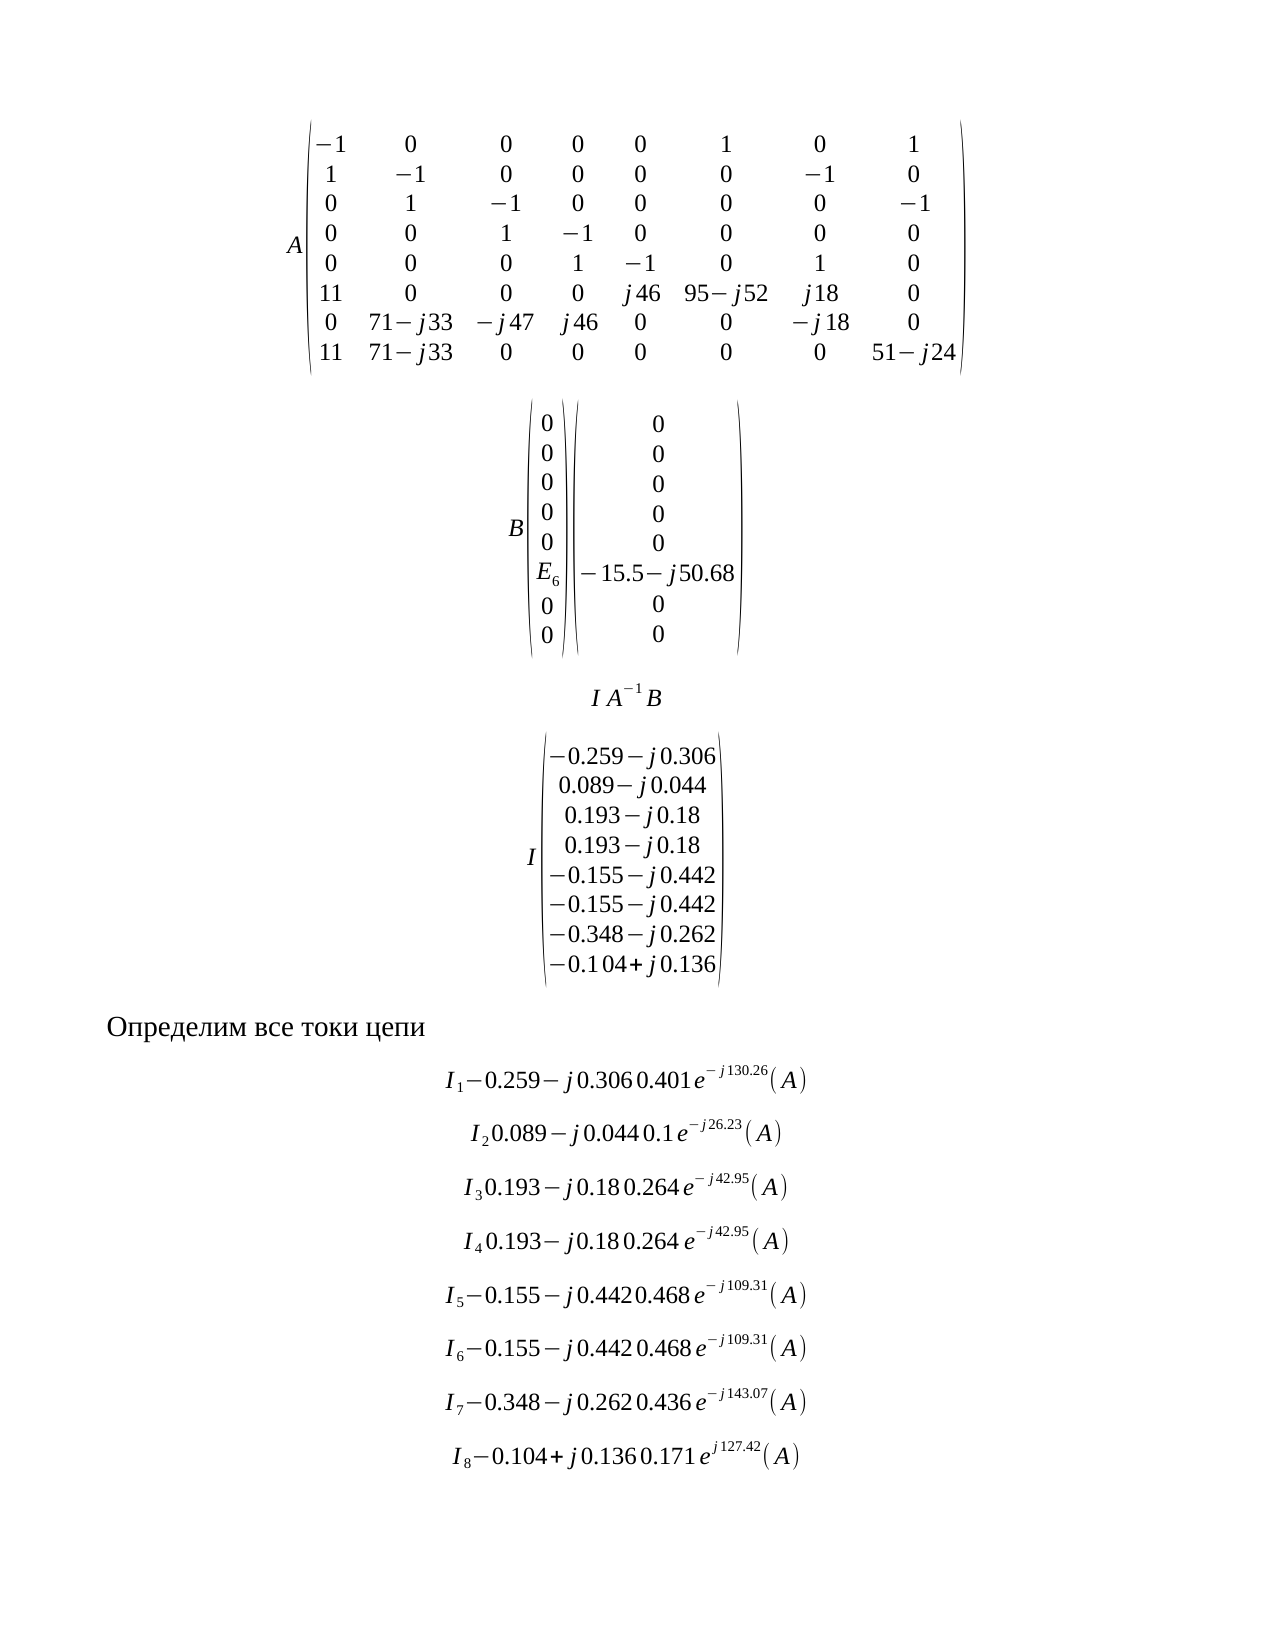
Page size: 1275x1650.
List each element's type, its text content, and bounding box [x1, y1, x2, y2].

text Определим все токи цепи [106, 1009, 1145, 1042]
